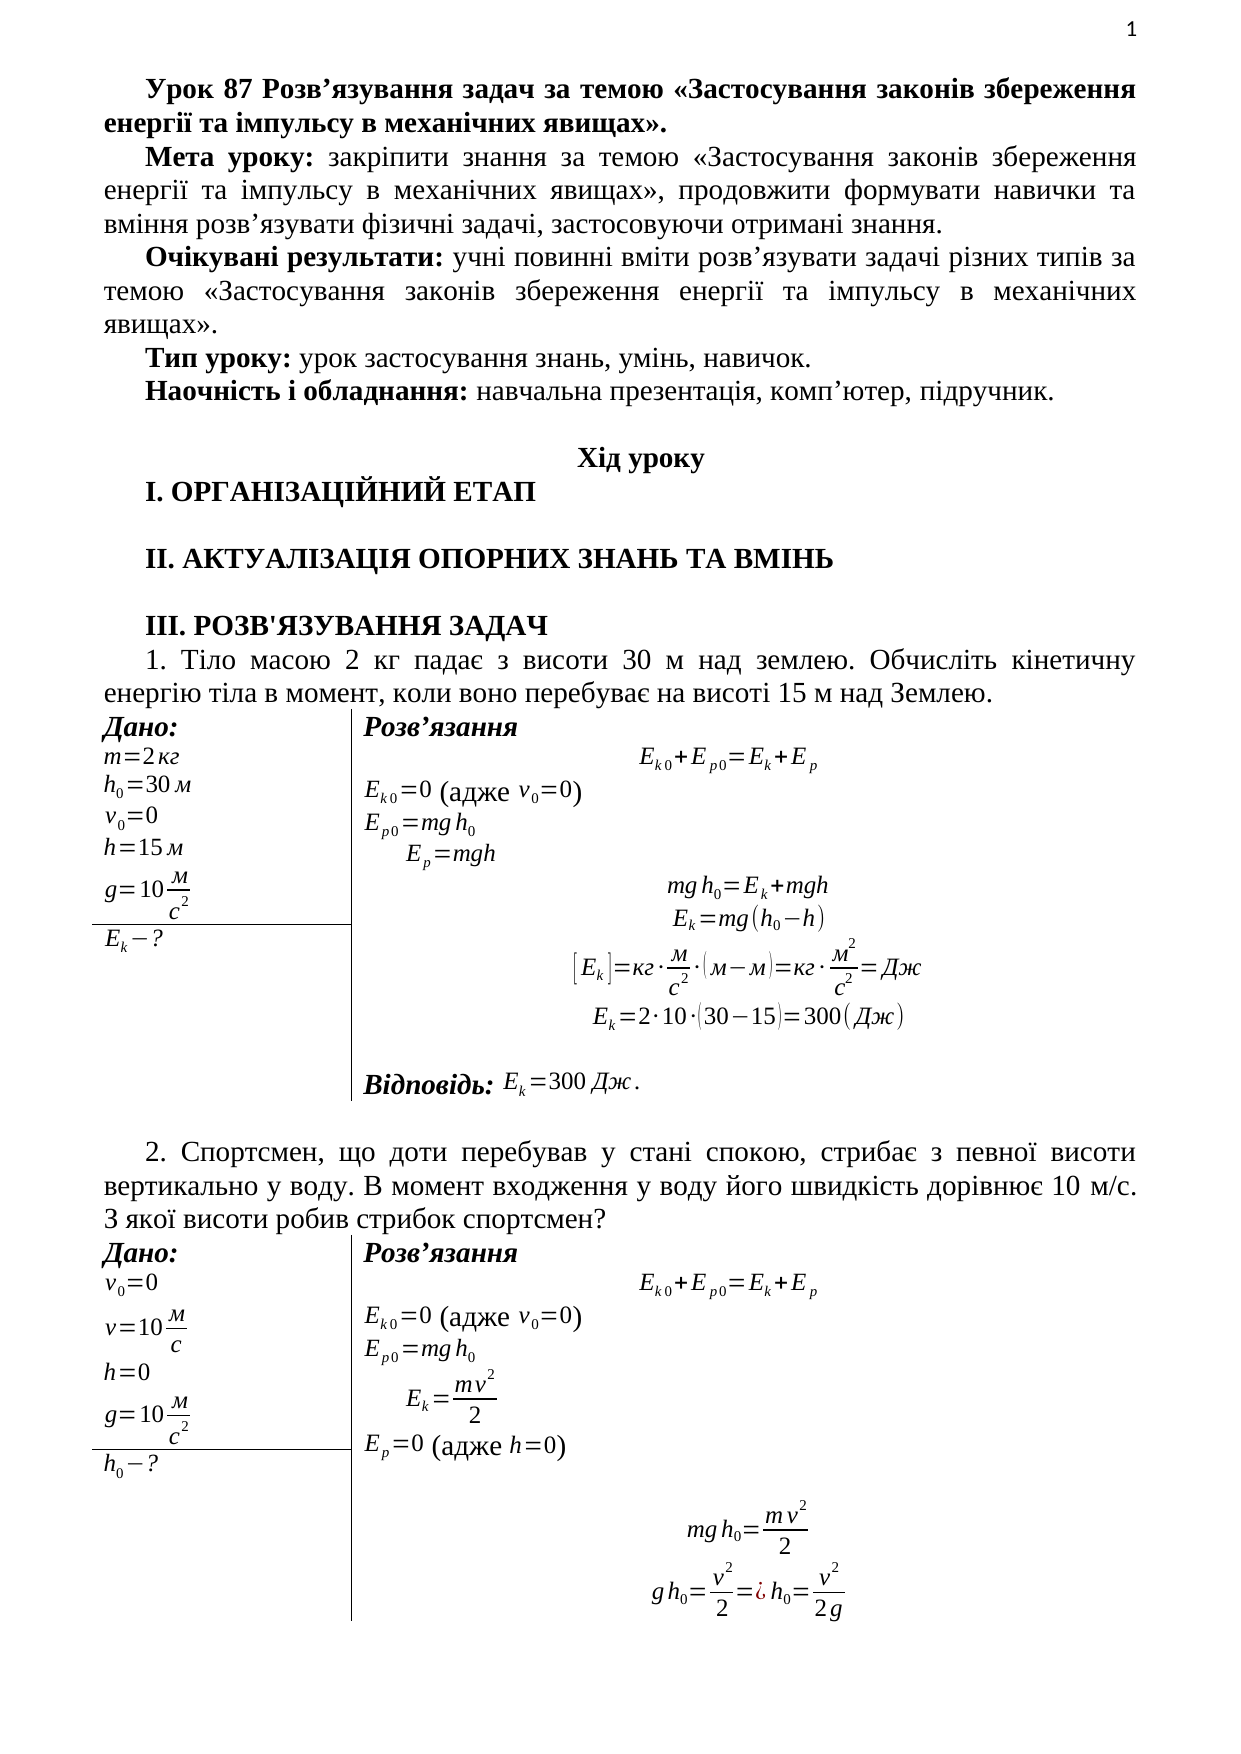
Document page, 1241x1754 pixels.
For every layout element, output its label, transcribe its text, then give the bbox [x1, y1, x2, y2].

table_cell [92, 1450, 351, 1621]
text І. ОРГАНІЗАЦІЙНИЙ ЕТАП [103, 474, 1137, 508]
table_header Дано: [92, 1235, 351, 1449]
text 1. Тіло масою 2 кг падає з висоти 30 м над землею. Обчисліть кінетичну енергію тіла в момент, коли воно перебуває на висоті 15 м над Землею. [103, 642, 1137, 709]
text IІІ. РОЗВ'ЯЗУВАННЯ ЗАДАЧ [103, 608, 1137, 642]
text Мета уроку: закріпити знання за темою «Застосування законів збереження енергії та імпульсу в механічних явищах», продовжити формувати навички та вміння розв’язувати фізичні задачі, застосовуючи отримані знання. [103, 139, 1137, 239]
text Хід уроку [103, 441, 1137, 474]
text 2. Спортсмен, що доти перебував у стані спокою, стрибає з певної висоти вертикально у воду. В момент входження у воду його швидкість дорівнює 10 м/с. З якої висоти робив стрибок спортсмен? [103, 1134, 1137, 1235]
table_header Розв’язання (адже ) (адже ) Відповідь: [352, 1235, 1103, 1621]
text II. АКТУАЛІЗАЦІЯ ОПОРНИХ ЗНАНЬ ТА ВМІНЬ [103, 541, 1137, 575]
text Тип уроку: урок застосування знань, умінь, навичок. [103, 340, 1137, 373]
table_header Дано: [92, 709, 351, 924]
text Наочність і обладнання: навчальна презентація, комп’ютер, підручник. [103, 373, 1137, 407]
text Очікувані результати: учні повинні вміти розв’язувати задачі різних типів за темою «Застосування законів збереження енергії та імпульсу в механічних явищах». [103, 239, 1137, 340]
table_header Розв’язання (адже ) Відповідь: [352, 709, 1103, 1101]
table_cell [92, 925, 351, 1101]
text Урок 87 Розв’язування задач за темою «Застосування законів збереження енергії та імпульсу в механічних явищах». [103, 72, 1137, 139]
